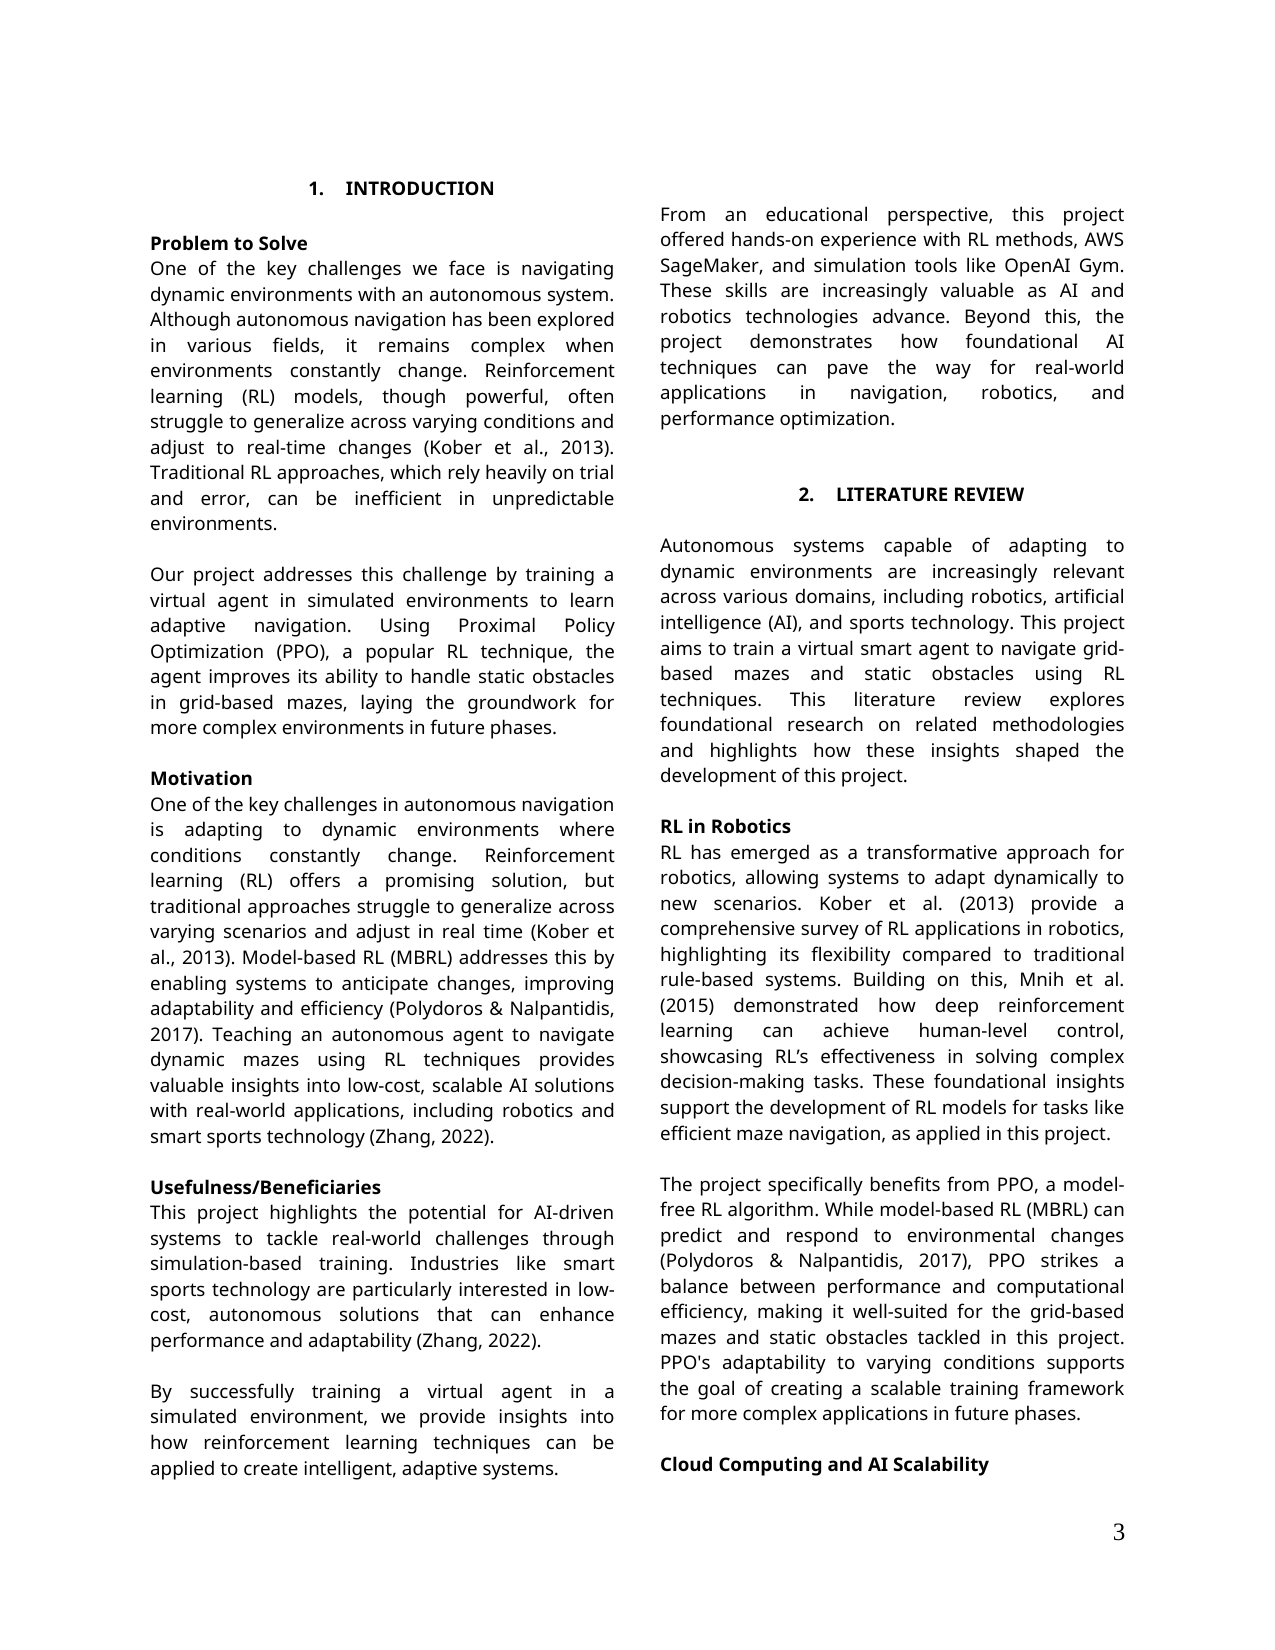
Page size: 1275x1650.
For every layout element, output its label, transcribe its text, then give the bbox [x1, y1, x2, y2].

list INTRODUCTION [150, 176, 615, 201]
list LITERATURE REVIEW [660, 482, 1125, 507]
text One of the key challenges we face is navigating dynamic environments with an autonomous system. Although autonomous navigation has been explored in various fields, it remains complex when environments constantly change. Reinforcement learning (RL) models, though powerful, often struggle to generalize across varying conditions and adjust to real-time changes (Kober et al., 2013). Traditional RL approaches, which rely heavily on trial and error, can be inefficient in unpredictable environments. [150, 255, 615, 536]
text The project specifically benefits from PPO, a model-free RL algorithm. While model-based RL (MBRL) can predict and respond to environmental changes (Polydoros & Nalpantidis, 2017), PPO strikes a balance between performance and computational efficiency, making it well-suited for the grid-based mazes and static obstacles tackled in this project. PPO's adaptability to varying conditions supports the goal of creating a scalable training framework for more complex applications in future phases. [660, 1171, 1125, 1426]
text RL has emerged as a transformative approach for robotics, allowing systems to adapt dynamically to new scenarios. Kober et al. (2013) provide a comprehensive survey of RL applications in robotics, highlighting its flexibility compared to traditional rule-based systems. Building on this, Mnih et al. (2015) demonstrated how deep reinforcement learning can achieve human-level control, showcasing RL’s effectiveness in solving complex decision-making tasks. These foundational insights support the development of RL models for tasks like efficient maze navigation, as applied in this project. [660, 839, 1125, 1145]
text RL in Robotics [660, 813, 1125, 839]
text This project highlights the potential for AI-driven systems to tackle real-world challenges through simulation-based training. Industries like smart sports technology are particularly interested in low-cost, autonomous solutions that can enhance performance and adaptability (Zhang, 2022). [150, 1199, 615, 1353]
text Usefulness/Beneficiaries [150, 1174, 615, 1199]
text Problem to Solve [150, 230, 615, 255]
text Cloud Computing and AI Scalability [660, 1452, 1125, 1477]
text From an educational perspective, this project offered hands-on experience with RL methods, AWS SageMaker, and simulation tools like OpenAI Gym. These skills are increasingly valuable as AI and robotics technologies advance. Beyond this, the project demonstrates how foundational AI techniques can pave the way for real-world applications in navigation, robotics, and performance optimization. [660, 201, 1125, 431]
text One of the key challenges in autonomous navigation is adapting to dynamic environments where conditions constantly change. Reinforcement learning (RL) offers a promising solution, but traditional approaches struggle to generalize across varying scenarios and adjust in real time (Kober et al., 2013). Model-based RL (MBRL) addresses this by enabling systems to anticipate changes, improving adaptability and efficiency (Polydoros & Nalpantidis, 2017). Teaching an autonomous agent to navigate dynamic mazes using RL techniques provides valuable insights into low-cost, scalable AI solutions with real-world applications, including robotics and smart sports technology (Zhang, 2022). [150, 791, 615, 1148]
text By successfully training a virtual agent in a simulated environment, we provide insights into how reinforcement learning techniques can be applied to create intelligent, adaptive systems. [150, 1378, 615, 1480]
text Autonomous systems capable of adapting to dynamic environments are increasingly relevant across various domains, including robotics, artificial intelligence (AI), and sports technology. This project aims to train a virtual smart agent to navigate grid-based mazes and static obstacles using RL techniques. This literature review explores foundational research on related methodologies and highlights how these insights shaped the development of this project. [660, 533, 1125, 788]
text Our project addresses this challenge by training a virtual agent in simulated environments to learn adaptive navigation. Using Proximal Policy Optimization (PPO), a popular RL technique, the agent improves its ability to handle static obstacles in grid-based mazes, laying the groundwork for more complex environments in future phases. [150, 562, 615, 740]
text Motivation [150, 766, 615, 791]
